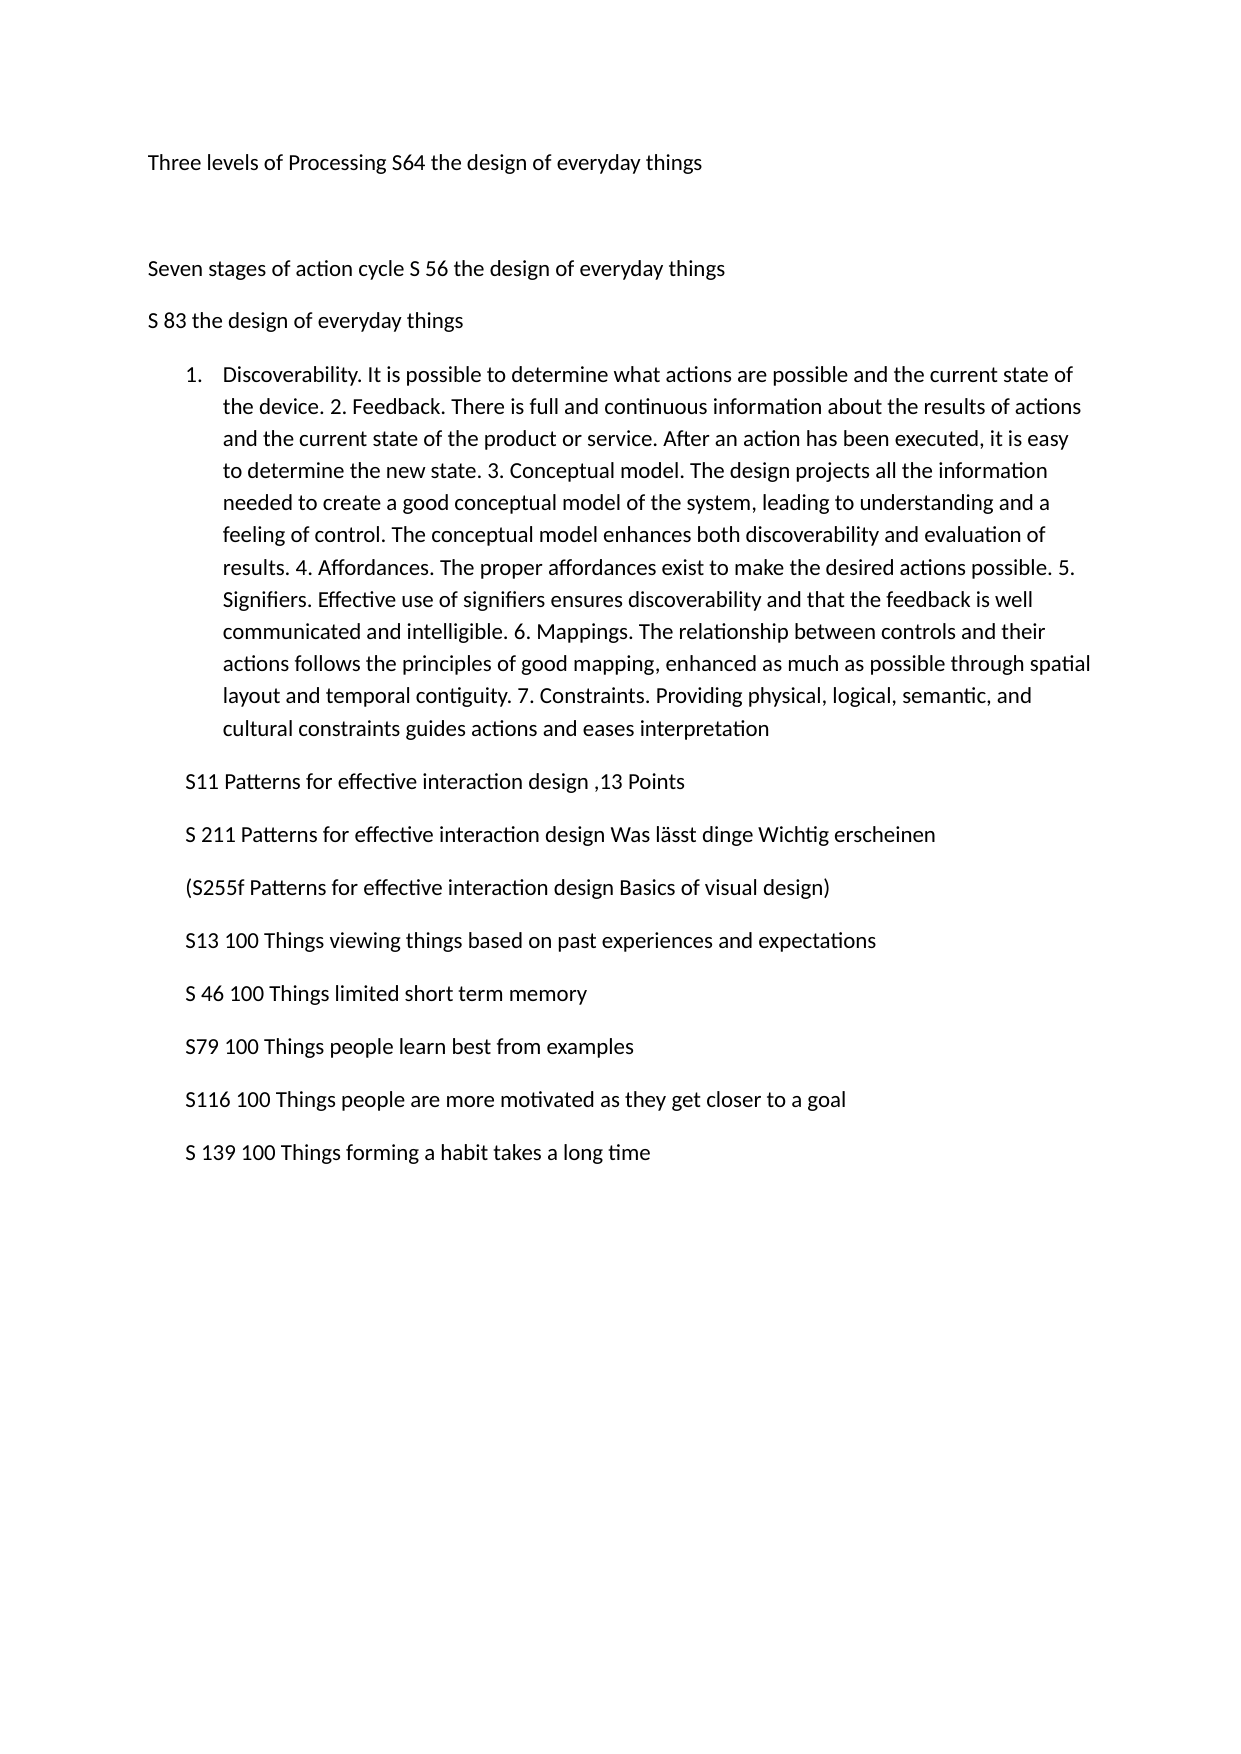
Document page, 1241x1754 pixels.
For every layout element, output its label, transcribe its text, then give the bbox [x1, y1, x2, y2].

text S13 100 Things viewing things based on past experiences and expectations [185, 926, 1093, 954]
text S 83 the design of everyday things [148, 307, 1093, 335]
text Seven stages of action cycle S 56 the design of everyday things [148, 254, 1093, 282]
text Three levels of Processing S64 the design of everyday things [148, 148, 1093, 176]
text S11 Patterns for effective interaction design ,13 Points [185, 767, 1093, 795]
text S 46 100 Things limited short term memory [185, 979, 1093, 1007]
text S 211 Patterns for effective interaction design Was lässt dinge Wichtig erscheinen [185, 820, 1093, 848]
text S 139 100 Things forming a habit takes a long time [185, 1138, 1093, 1166]
text (S255f Patterns for effective interaction design Basics of visual design) [185, 873, 1093, 901]
text S116 100 Things people are more motivated as they get closer to a goal [185, 1085, 1093, 1113]
text S79 100 Things people learn best from examples [185, 1032, 1093, 1060]
list Discoverability. It is possible to determine what actions are possible and the current state of the device. 2. Feedback. There is full and continuous information about the results of actions and the current state of the product or service. After an action has been executed, it is easy to determine the new state. 3. Conceptual model. The design projects all the information needed to create a good conceptual model of the system, leading to understanding and a feeling of control. The conceptual model enhances both discoverability and evaluation of results. 4. Affordances. The proper affordances exist to make the desired actions possible. 5. Signifiers. Effective use of signifiers ensures discoverability and that the feedback is well communicated and intelligible. 6. Mappings. The relationship between controls and their actions follows the principles of good mapping, enhanced as much as possible through spatial layout and temporal contiguity. 7. Constraints. Providing physical, logical, semantic, and cultural constraints guides actions and eases interpretation [185, 360, 1093, 742]
